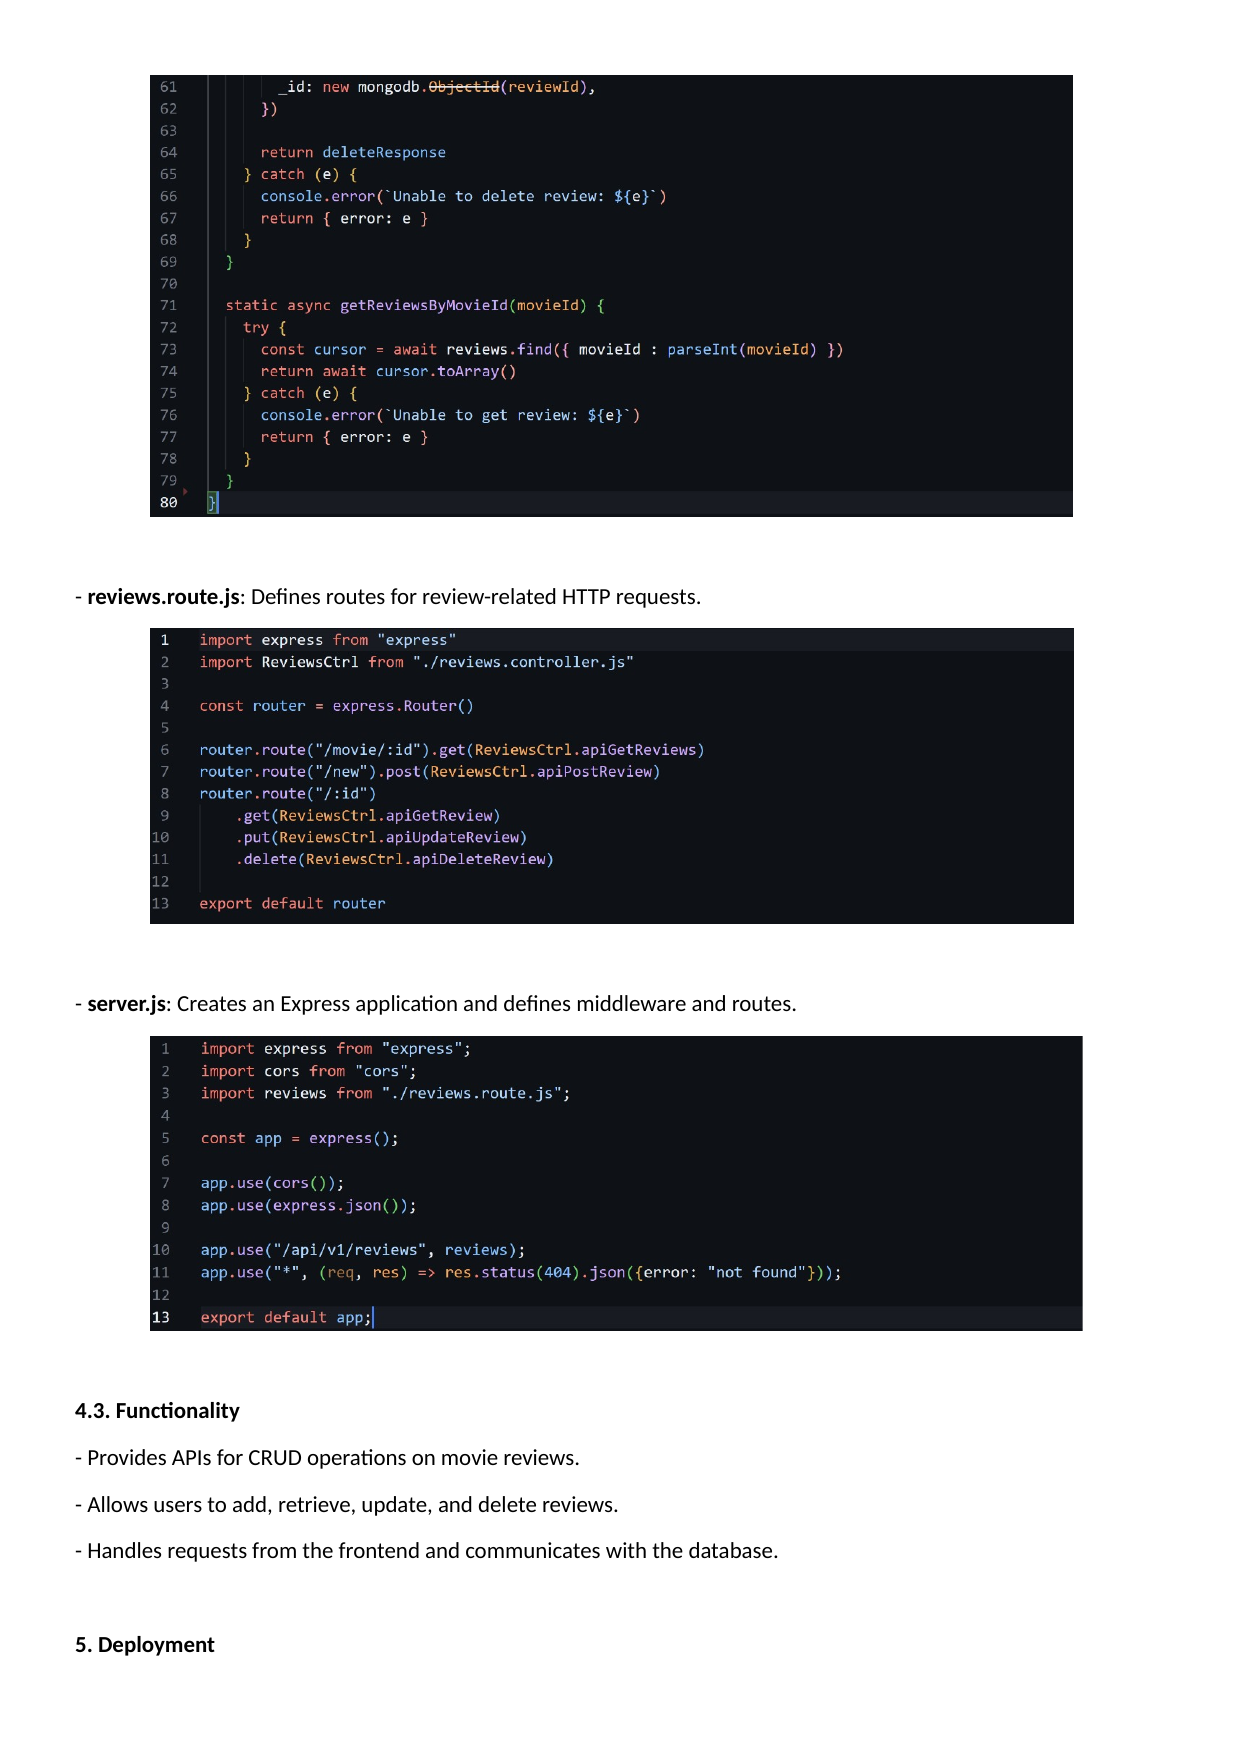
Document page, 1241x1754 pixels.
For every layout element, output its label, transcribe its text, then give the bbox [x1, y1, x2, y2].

text 5. Deployment [75, 1630, 1165, 1658]
text - Handles requests from the frontend and communicates with the database. [75, 1537, 1165, 1564]
text - server.js: Creates an Express application and defines middleware and routes. [75, 989, 1165, 1018]
text - Provides APIs for CRUD operations on movie reviews. [75, 1443, 1165, 1471]
text - Allows users to add, retrieve, update, and delete reviews. [75, 1490, 1165, 1518]
text 4.3. Functionality [75, 1396, 1165, 1424]
text - reviews.route.js: Defines routes for review-related HTTP requests. [75, 582, 1165, 610]
picture [150, 628, 1074, 924]
picture [150, 1036, 1083, 1331]
picture [150, 75, 1073, 517]
